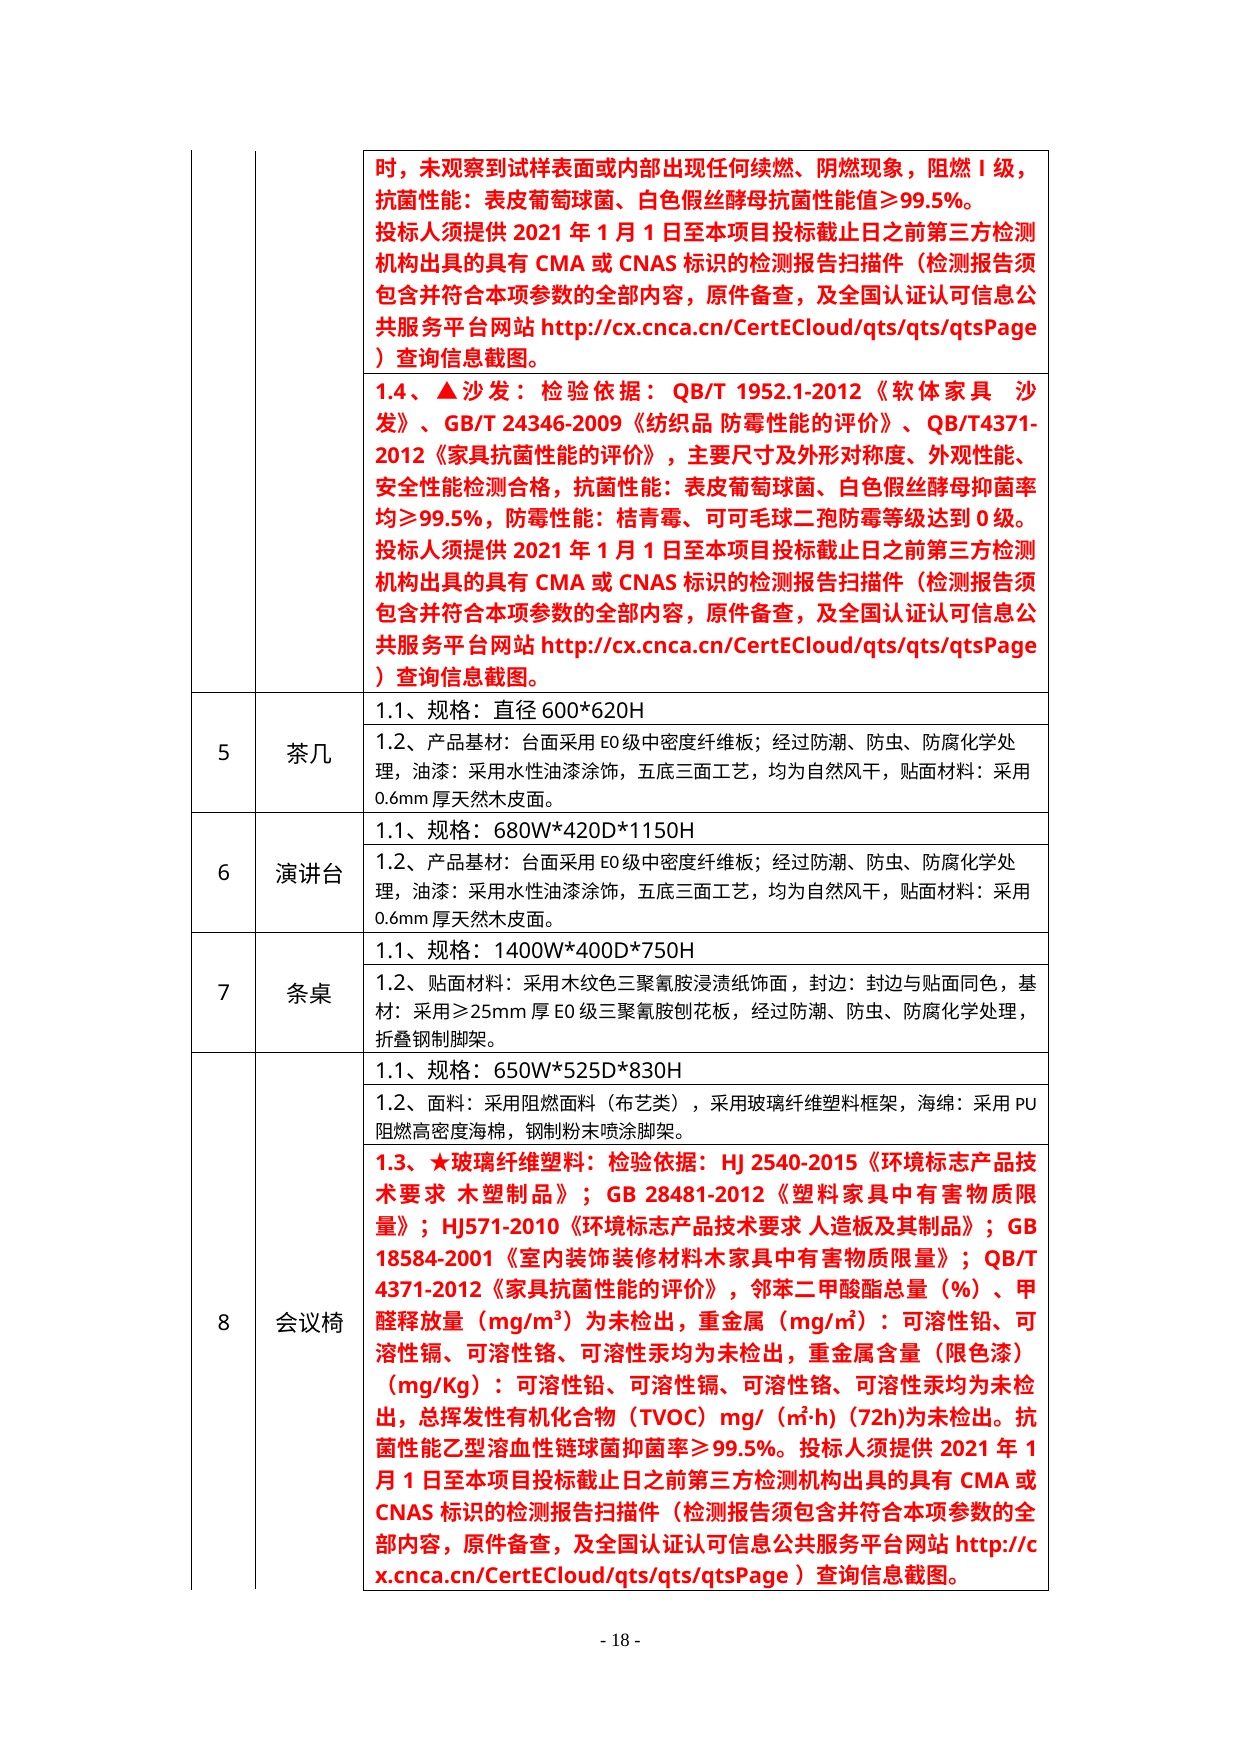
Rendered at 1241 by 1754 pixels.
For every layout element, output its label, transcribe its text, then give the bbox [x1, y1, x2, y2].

table_cell 茶几 [256, 693, 363, 812]
table_cell 1.2、产品基材：台面采用E0级中密度纤维板；经过防潮、防虫、防腐化学处理，油漆：采用水性油漆涂饰，五底三面工艺，均为自然风干，贴面材料：采用0.6mm厚天然木皮面。 [364, 725, 1048, 812]
table_cell 1.2、面料：采用阻燃面料（布艺类），采用玻璃纤维塑料框架，海绵：采用PU阻燃高密度海棉，钢制粉末喷涂脚架。 [364, 1085, 1048, 1144]
table_cell 1.1、规格：直径600*620H [364, 693, 1048, 724]
table_cell 1.1、规格：680W*420D*1150H [364, 813, 1048, 844]
table_cell 条桌 [256, 933, 363, 1052]
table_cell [364, 151, 1048, 373]
table_cell 5 [192, 693, 255, 812]
table_cell 1.4、▲沙发：检验依据：QB/T 1952.1-2012《软体家具 沙发》、GB/T 24346-2009《纺织品 防霉性能的评价》、QB/T4371-2012《家具抗菌性能的评价》，主要尺寸及外形对称度、外观性能、安全性能检测合格，抗菌性能：表皮葡萄球菌、白色假丝酵母抑菌率均≥99.5%，防霉性能：桔青霉、可可毛球二孢防霉等级达到0级。投标人须提供 2021 年 1 月 1 日至本项目投标截止日之前第三方检测机构出具的具有 CMA 或 CNAS 标识的检测报告扫描件（检测报告须包含并符合本项参数的全部内容，原件备查，及全国认证认可信息公共服务平台网站http://cx.cnca.cn/CertECloud/qts/qts/qtsPage ）查询信息截图。 [364, 374, 1048, 692]
table_cell 1.1、规格：650W*525D*830H [364, 1053, 1048, 1084]
table_cell 1.1、规格：1400W*400D*750H [364, 933, 1048, 964]
table_cell 1.3、★玻璃纤维塑料：检验依据：HJ 2540-2015《环境标志产品技术要求 木塑制品》；GB 28481-2012《塑料家具中有害物质限量》；HJ571-2010《环境标志产品技术要求 人造板及其制品》；GB 18584-2001《室内装饰装修材料木家具中有害物质限量》；QB/T 4371-2012《家具抗菌性能的评价》，邻苯二甲酸酯总量（%）、甲醛释放量（mg/m³）为未检出，重金属（mg/㎡）：可溶性铅、可溶性镉、可溶性铬、可溶性汞均为未检出，重金属含量（限色漆）（mg/Kg）：可溶性铅、可溶性镉、可溶性铬、可溶性汞均为未检出，总挥发性有机化合物（TVOC）mg/（㎡·h)（72h)为未检出。抗菌性能乙型溶血性链球菌抑菌率≥99.5%。投标人须提供 2021 年 1 月 1 日至本项目投标截止日之前第三方检测机构出具的具有 CMA 或 CNAS 标识的检测报告扫描件（检测报告须包含并符合本项参数的全部内容，原件备查，及全国认证认可信息公共服务平台网站http://cx.cnca.cn/CertECloud/qts/qts/qtsPage ）查询信息截图。 [364, 1145, 1048, 1590]
table_cell 演讲台 [256, 813, 363, 932]
table_cell 会议椅 [255, 1053, 363, 1590]
table_cell 1.2、贴面材料：采用木纹色三聚氰胺浸渍纸饰面，封边：封边与贴面同色，基材：采用≥25mm厚E0级三聚氰胺刨花板，经过防潮、防虫、防腐化学处理，折叠钢制脚架。 [364, 965, 1048, 1052]
table_cell 8 [192, 1053, 255, 1590]
table_cell 6 [192, 813, 255, 932]
table_cell 1.2、产品基材：台面采用E0级中密度纤维板；经过防潮、防虫、防腐化学处理，油漆：采用水性油漆涂饰，五底三面工艺，均为自然风干，贴面材料：采用0.6mm厚天然木皮面。 [364, 845, 1048, 932]
table_cell 7 [192, 933, 255, 1052]
